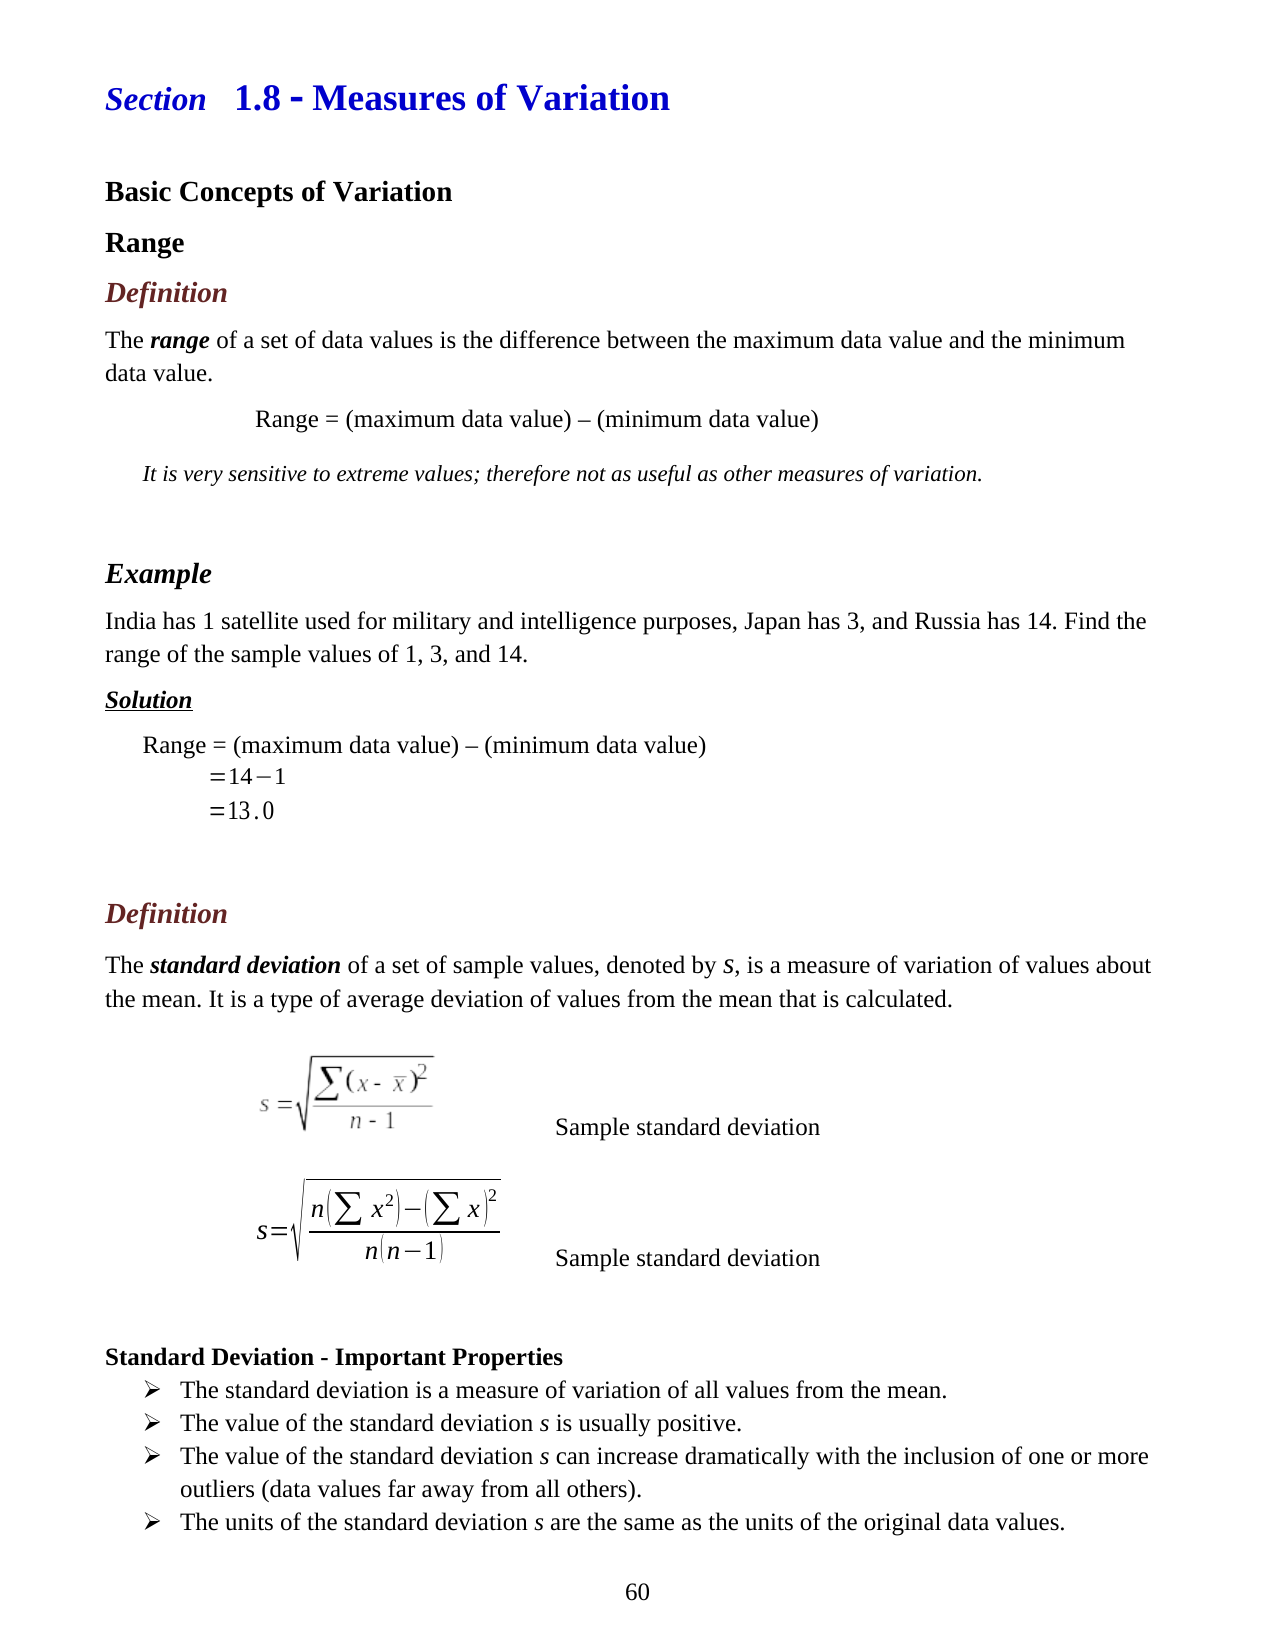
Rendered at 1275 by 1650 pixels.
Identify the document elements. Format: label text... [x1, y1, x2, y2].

text Definition [105, 275, 1170, 309]
text Definition [105, 896, 1170, 930]
text Standard Deviation - Important Properties [105, 1342, 1170, 1371]
text Range [105, 225, 1170, 258]
text The standard deviation of a set of sample values, denoted by s, is a measure of variation of values about the mean. It is a type of average deviation of values from the mean that is calculated. [105, 947, 1170, 1013]
text India has 1 satellite used for military and intelligence purposes, Japan has 3, and Russia has 14. Find the range of the sample values of 1, 3, and 14. [105, 606, 1170, 668]
text Range = (maximum data value) – (minimum data value) [142, 730, 1170, 759]
text Section 1.8 Measures of Variation [105, 75, 1170, 118]
text Sample standard deviation [255, 1051, 1170, 1140]
list The standard deviation is a measure of variation of all values from the mean. [142, 1375, 1170, 1404]
text Example [105, 556, 1170, 589]
text It is very sensitive to extreme values; therefore not as useful as other measures of variation. [142, 460, 1170, 486]
text Basic Concepts of Variation [105, 174, 1170, 208]
text The range of a set of data values is the difference between the maximum data value and the minimum data value. [105, 326, 1170, 387]
text Solution [105, 685, 1170, 713]
text Range = (maximum data value) – (minimum data value) [255, 404, 1170, 433]
list The units of the standard deviation s are the same as the units of the original data values. [142, 1507, 1170, 1536]
list The value of the standard deviation s can increase dramatically with the inclusion of one or more outliers (data values far away from all others). [142, 1441, 1170, 1503]
text Sample standard deviation [255, 1178, 1170, 1272]
list The value of the standard deviation s is usually positive. [142, 1408, 1170, 1437]
